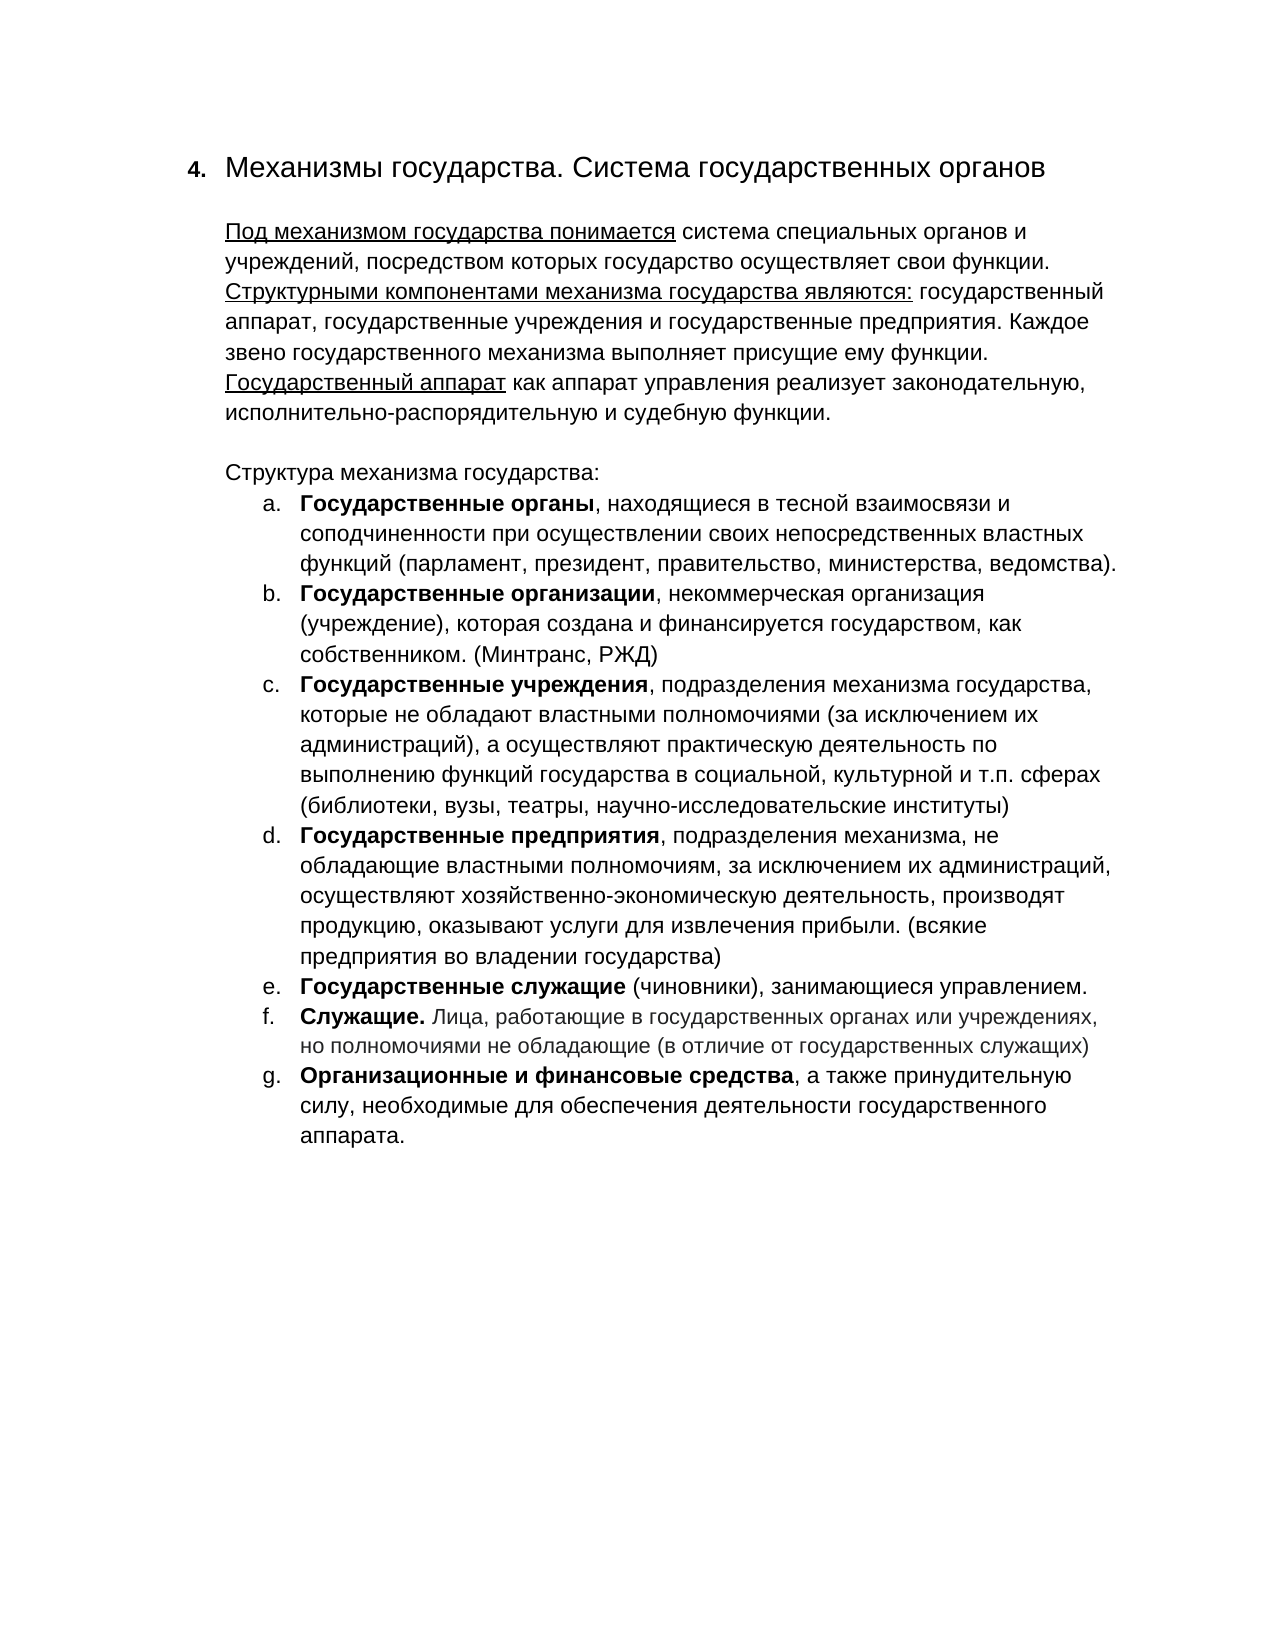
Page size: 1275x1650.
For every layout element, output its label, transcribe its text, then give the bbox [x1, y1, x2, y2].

list Механизмы государства. Система государственных органов Под механизмом государства понимается система специальных органов и учреждений, посредством которых государство осуществляет свои функции. [187, 150, 1125, 274]
list Государственные предприятия, подразделения механизма, не обладающие властными полномочиям, за исключением их администраций, осуществляют хозяйственно-экономическую деятельность, производят продукцию, оказывают услуги для извлечения прибыли. (всякие предприятия во владении государства) [262, 822, 1125, 969]
list Государственные органы, находящиеся в тесной взаимосвязи и соподчиненности при осуществлении своих непосредственных властных функций (парламент, президент, правительство, министерства, ведомства). [262, 489, 1125, 576]
list Государственные учреждения, подразделения механизма государства, которые не обладают властными полномочиями (за исключением их администраций), а осуществляют практическую деятельность по выполнению функций государства в социальной, культурной и т.п. сферах (библиотеки, вузы, театры, научно-исследовательские институты) [262, 671, 1125, 818]
text Структура механизма государства: [225, 429, 1125, 486]
list Государственные служащие (чиновники), занимающиеся управлением. [262, 973, 1125, 999]
list Служащие. Лица, работающие в государственных органах или учреждениях, но полномочиями не обладающие (в отличие от государственных служащих) [262, 1003, 1125, 1058]
list Государственные организации, некоммерческая организация (учреждение), которая создана и финансируется государством, как собственником. (Минтранс, РЖД) [262, 580, 1125, 667]
text Структурными компонентами механизма государства являются: государственный аппарат, государственные учреждения и государственные предприятия. Каждое звено государственного механизма выполняет присущие ему функции. [225, 278, 1125, 365]
list Организационные и финансовые средства, а также принудительную силу, необходимые для обеспечения деятельности государственного аппарата. [262, 1062, 1125, 1149]
text Государственный аппарат как аппарат управления реализует законодательную, исполнительно-распорядительную и судебную функции. [225, 369, 1125, 425]
